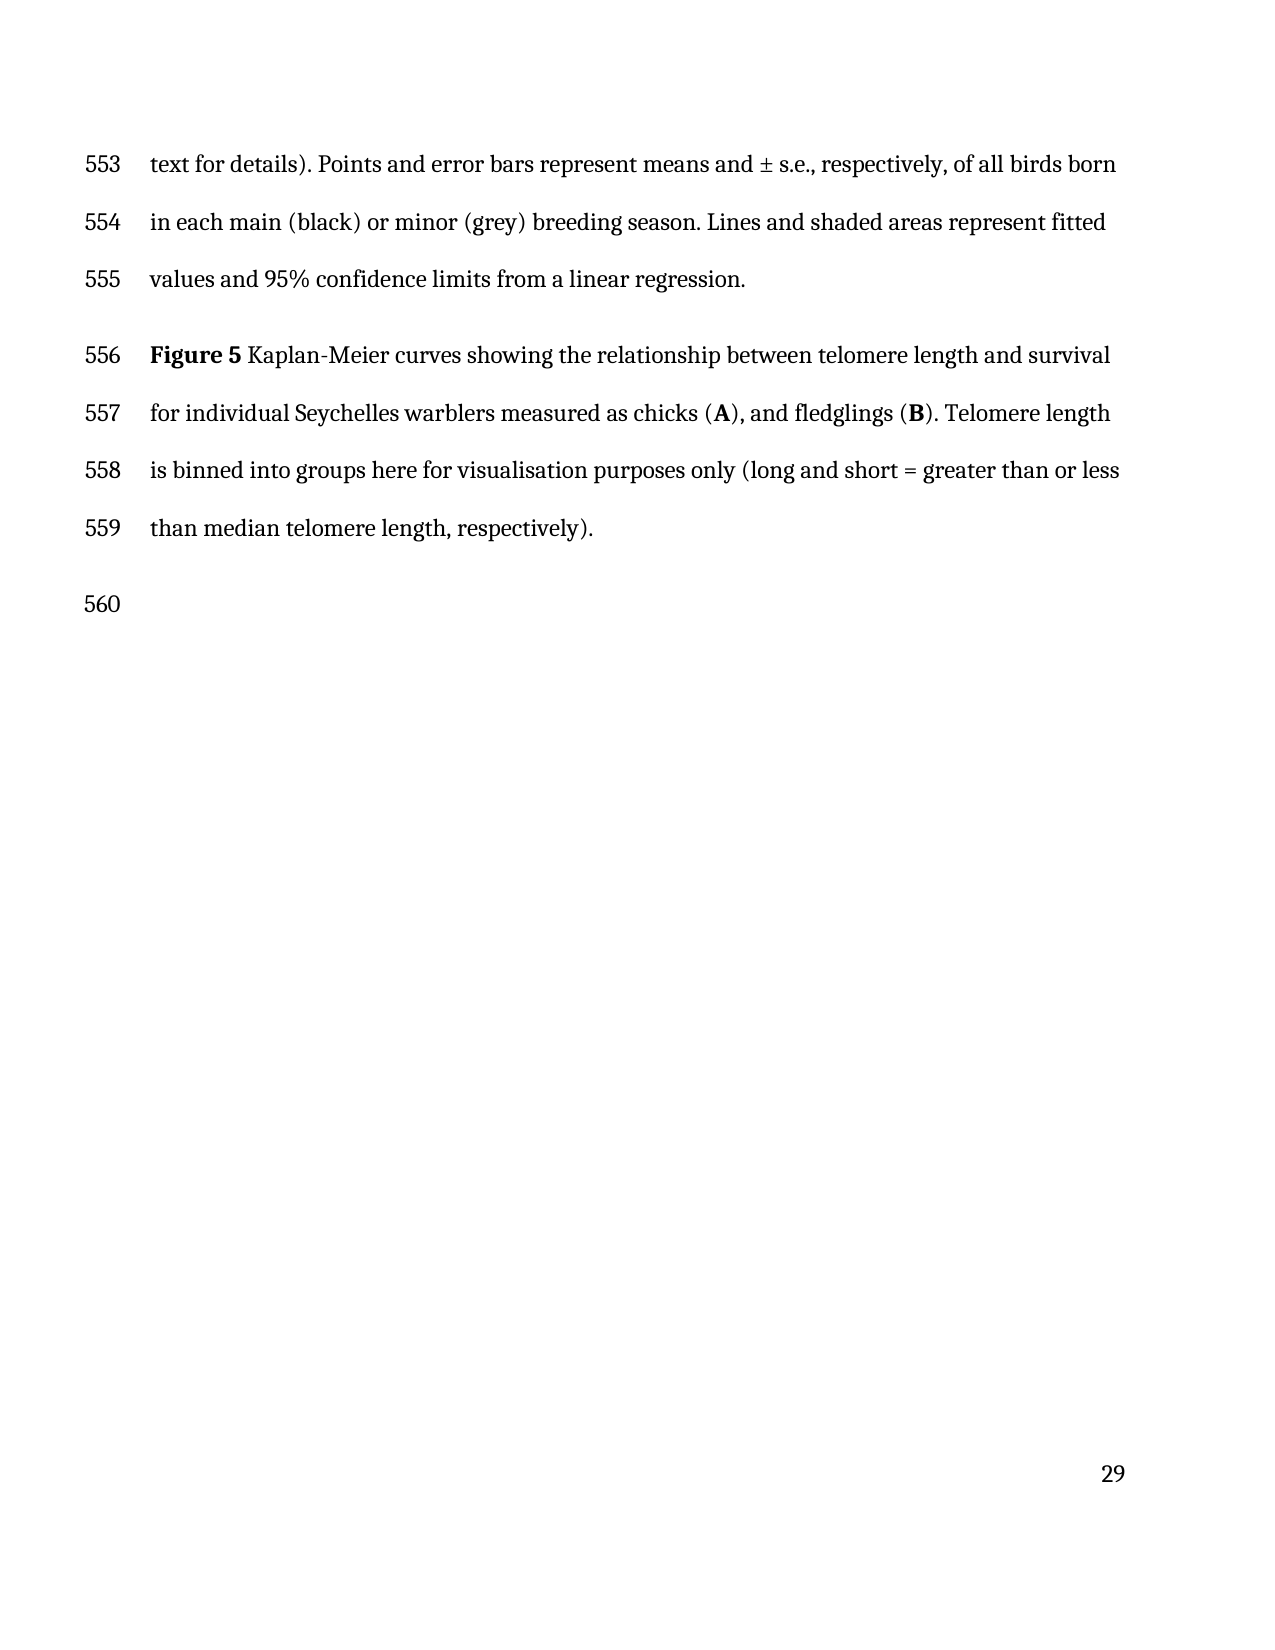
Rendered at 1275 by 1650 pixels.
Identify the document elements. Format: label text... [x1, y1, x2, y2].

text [150, 150, 1125, 294]
text Figure 5 Kaplan-Meier curves showing the relationship between telomere length and survival for individual Seychelles warblers measured as chicks (A), and fledglings (B). Telomere length is binned into groups here for visualisation purposes only (long and short = greater than or less than median telomere length, respectively). [150, 341, 1125, 542]
